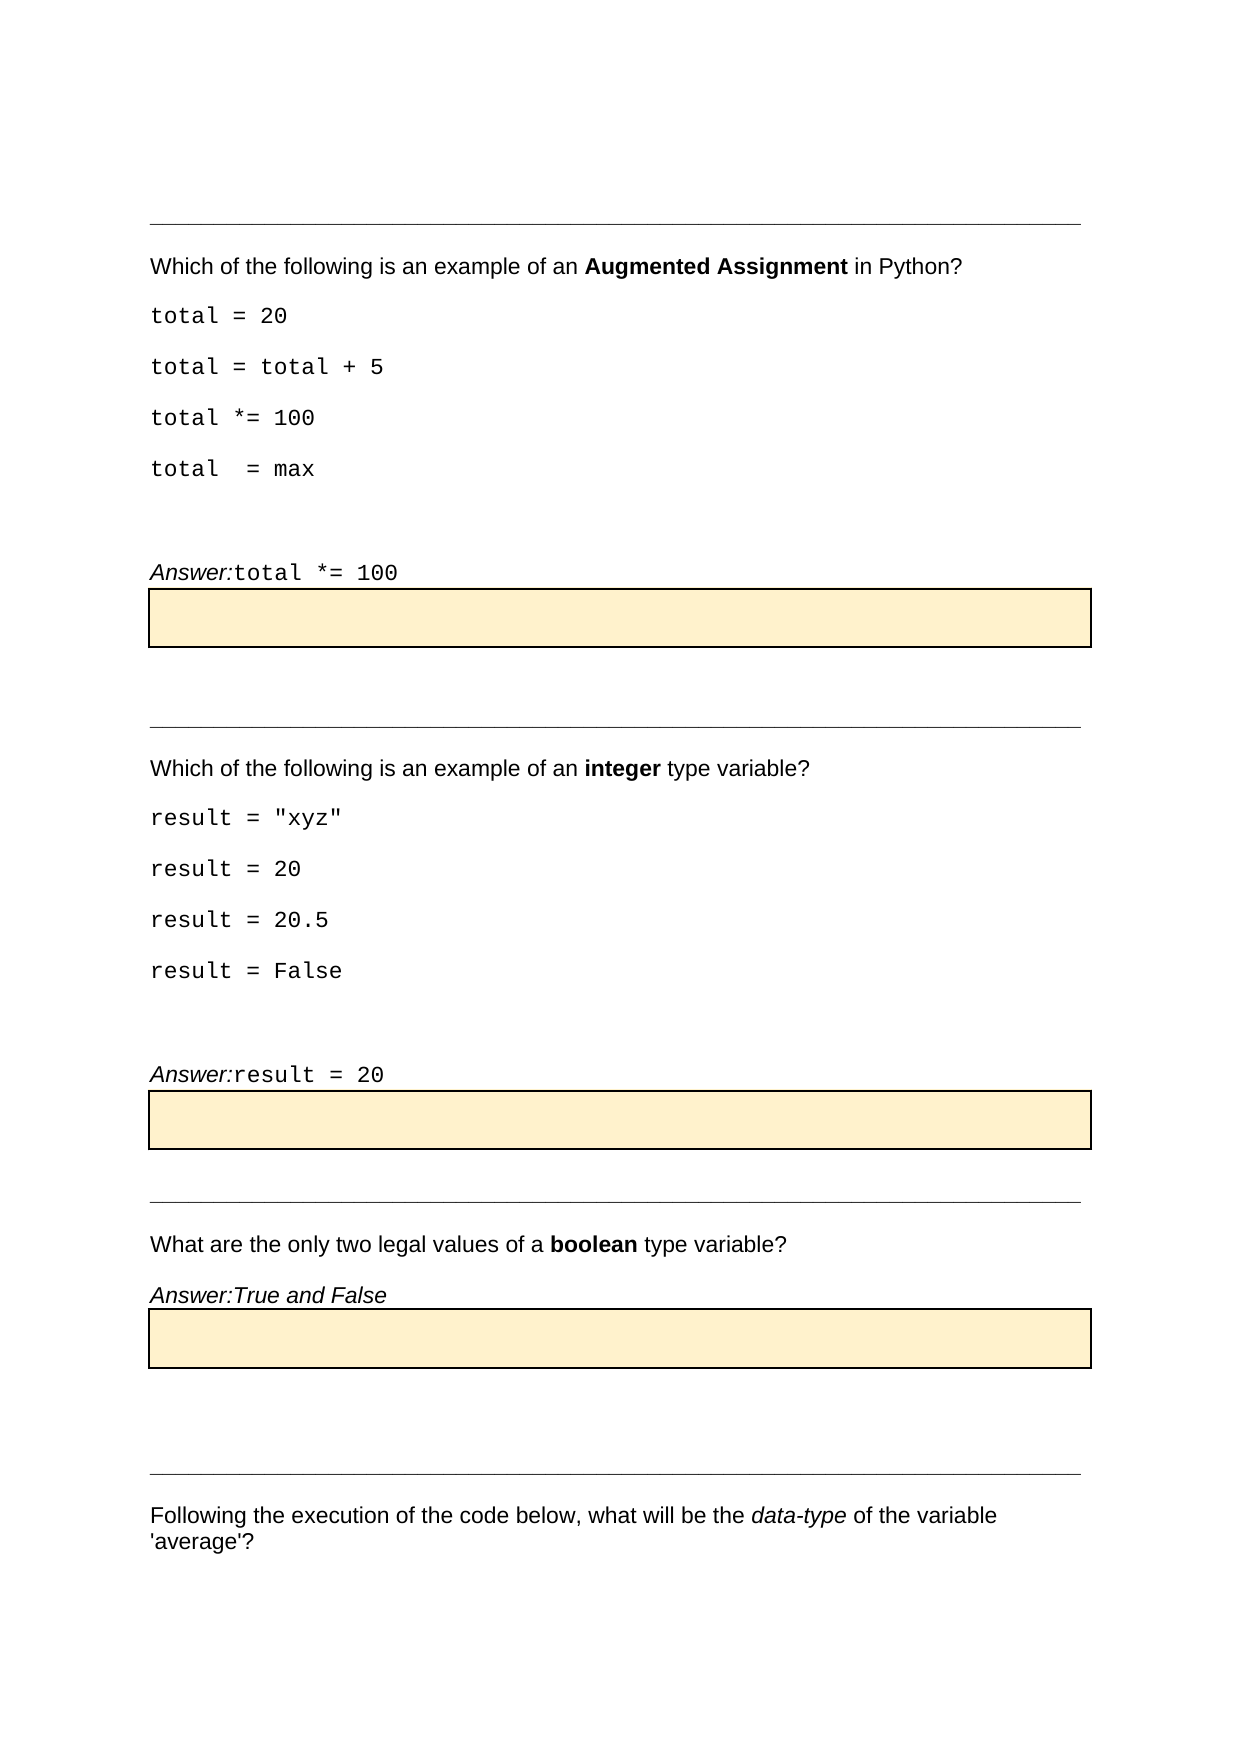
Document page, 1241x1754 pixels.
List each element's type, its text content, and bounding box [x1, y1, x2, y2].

text Which of the following is an example of an Augmented Assignment in Python? [150, 253, 1090, 279]
text _________________________________________________________________________ [150, 1179, 1090, 1206]
text Which of the following is an example of an integer type variable? [150, 755, 1090, 781]
text result = 20.5 [150, 908, 1090, 934]
text result = False [150, 959, 1090, 985]
text total = max [150, 457, 1090, 483]
text Answer:result = 20 [150, 1061, 1090, 1089]
text total = total + 5 [150, 355, 1090, 381]
text total *= 100 [150, 406, 1090, 432]
text _________________________________________________________________________ [150, 703, 1090, 730]
text result = 20 [150, 857, 1090, 883]
text _________________________________________________________________________ [150, 201, 1090, 228]
text total = 20 [150, 304, 1090, 330]
text Answer:total *= 100 [150, 559, 1090, 587]
text What are the only two legal values of a boolean type variable? [150, 1231, 1090, 1257]
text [150, 1451, 1090, 1477]
text result = "xyz" [150, 806, 1090, 832]
text Following the execution of the code below, what will be the data-type of the variable 'average'? [150, 1502, 1090, 1554]
text Answer:True and False [150, 1282, 1090, 1308]
